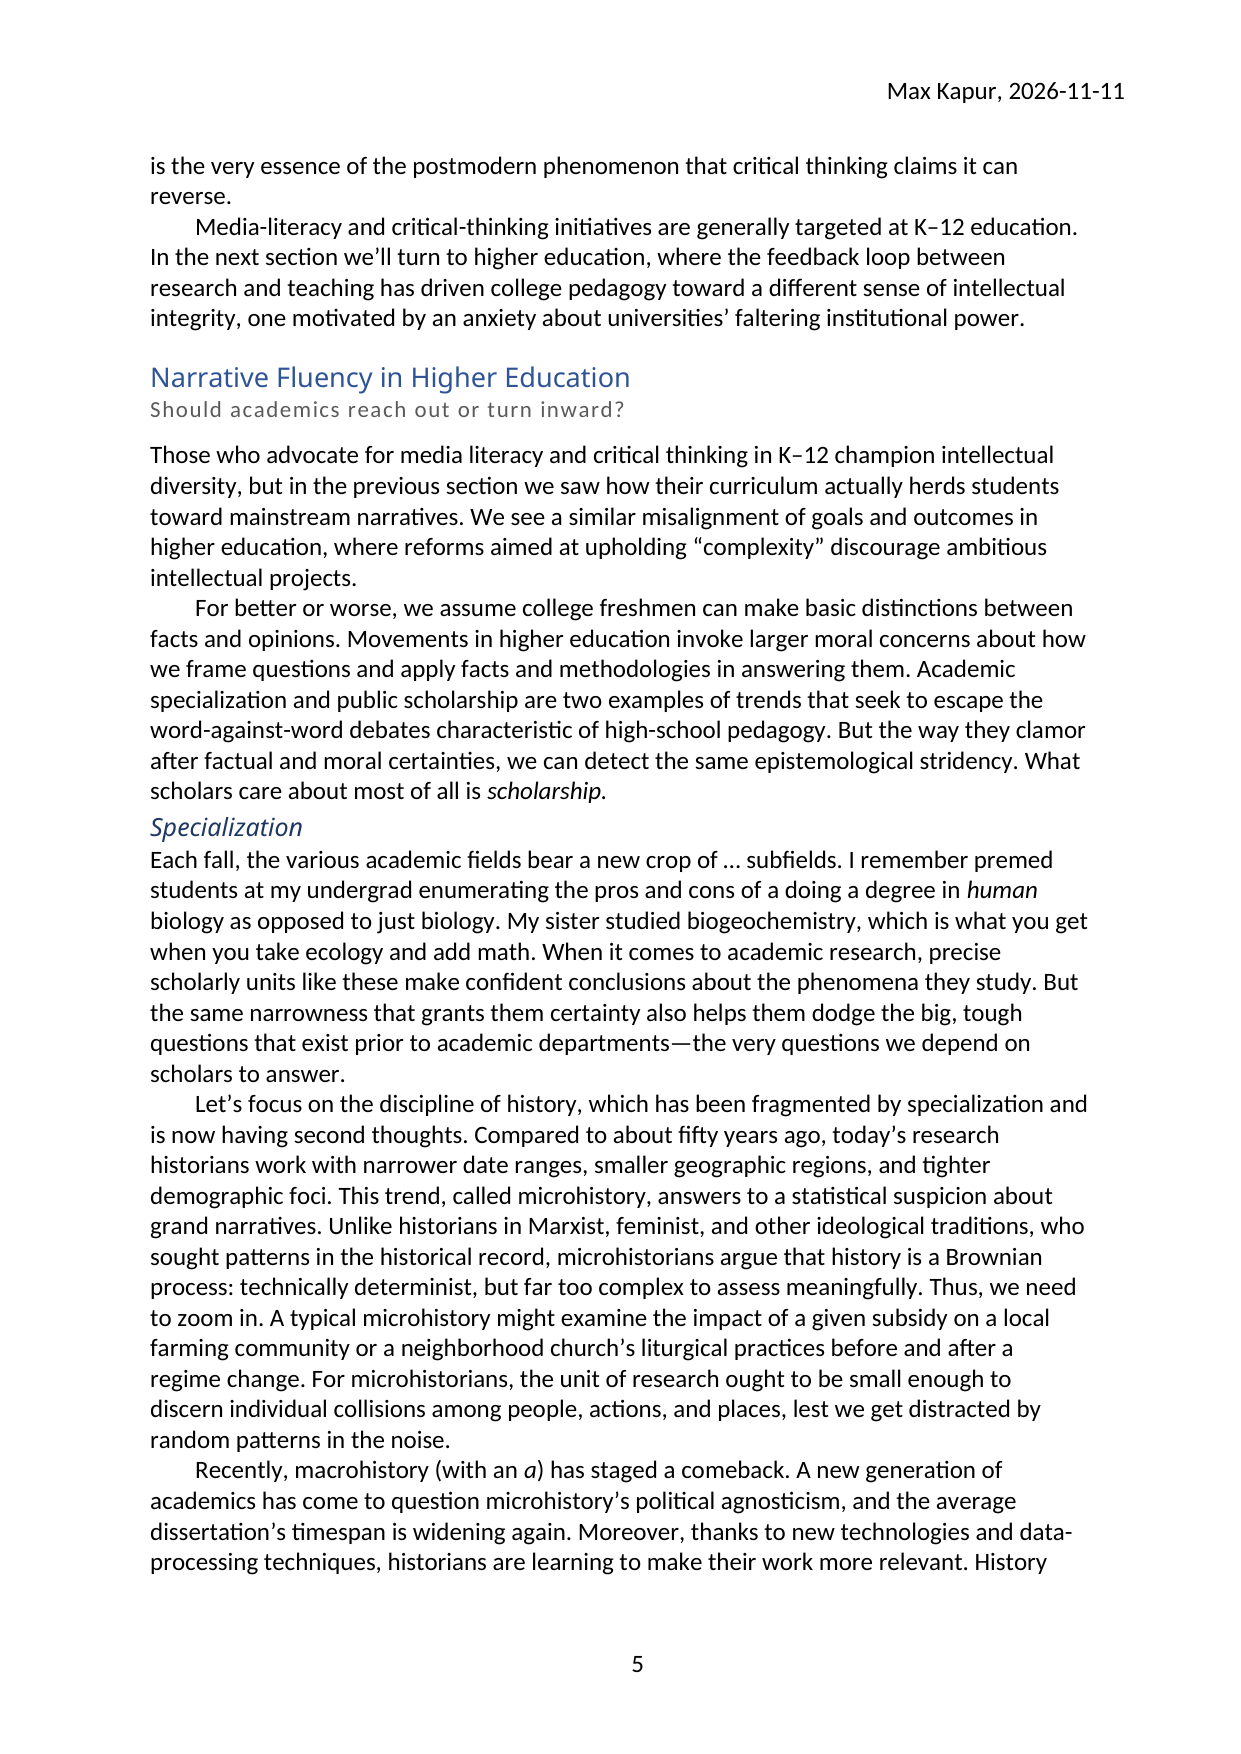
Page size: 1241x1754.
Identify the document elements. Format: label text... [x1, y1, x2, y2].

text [150, 150, 1090, 211]
text Media-literacy and critical-thinking initiatives are generally targeted at K–12 education. In the next section we’ll turn to higher education, where the feedback loop between research and teaching has driven college pedagogy toward a different sense of intellectual integrity, one motivated by an anxiety about universities’ faltering institutional power. [150, 211, 1090, 333]
subtitle Should academics reach out or turn inward? [150, 395, 1090, 423]
text For better or worse, we assume college freshmen can make basic distinctions between facts and opinions. Movements in higher education invoke larger moral concerns about how we frame questions and apply facts and methodologies in answering them. Academic specialization and public scholarship are two examples of trends that seek to escape the word-against-word debates characteristic of high-school pedagogy. But the way they clamor after factual and moral certainties, we can detect the same epistemological stridency. What scholars care about most of all is scholarship. [150, 592, 1090, 806]
subtitle Specialization [150, 810, 1090, 844]
text Those who advocate for media literacy and critical thinking in K–12 champion intellectual diversity, but in the previous section we saw how their curriculum actually herds students toward mainstream narratives. We see a similar misalignment of goals and outcomes in higher education, where reforms aimed at upholding “complexity” discourage ambitious intellectual projects. [150, 440, 1090, 592]
text Let’s focus on the discipline of history, which has been fragmented by specialization and is now having second thoughts. Compared to about fifty years ago, today’s research historians work with narrower date ranges, smaller geographic regions, and tighter demographic foci. This trend, called microhistory, answers to a statistical suspicion about grand narratives. Unlike historians in Marxist, feminist, and other ideological traditions, who sought patterns in the historical record, microhistorians argue that history is a Brownian process: technically determinist, but far too complex to assess meaningfully. Thus, we need to zoom in. A typical microhistory might examine the impact of a given subsidy on a local farming community or a neighborhood church’s liturgical practices before and after a regime change. For microhistorians, the unit of research ought to be small enough to discern individual collisions among people, actions, and places, lest we get distracted by random patterns in the noise. [150, 1088, 1090, 1454]
subtitle Narrative Fluency in Higher Education [150, 358, 1090, 395]
text Each fall, the various academic fields bear a new crop of … subfields. I remember premed students at my undergrad enumerating the pros and cons of a doing a degree in human biology as opposed to just biology. My sister studied biogeochemistry, which is what you get when you take ecology and add math. When it comes to academic research, precise scholarly units like these make confident conclusions about the phenomena they study. But the same narrowness that grants them certainty also helps them dodge the big, tough questions that exist prior to academic departments—the very questions we depend on scholars to answer. [150, 844, 1090, 1088]
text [150, 1454, 1090, 1577]
